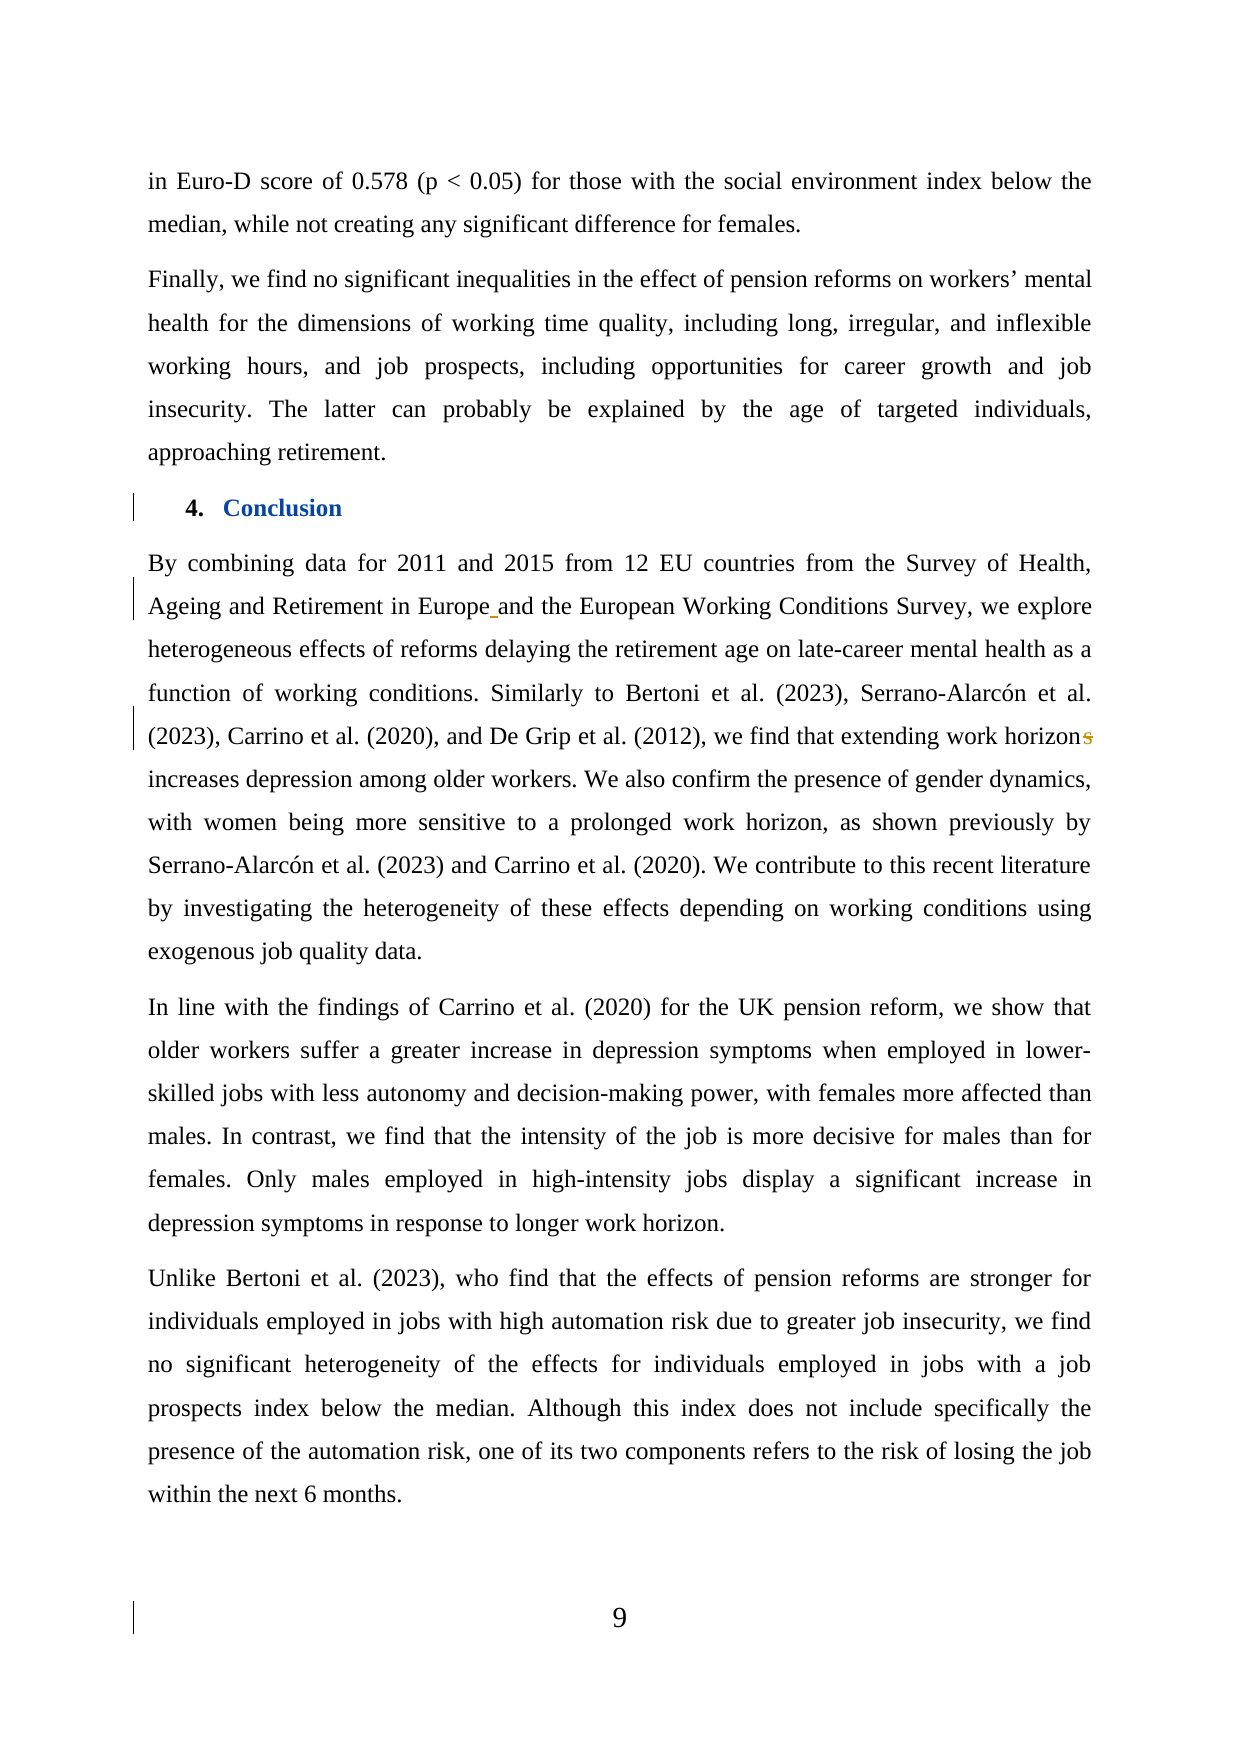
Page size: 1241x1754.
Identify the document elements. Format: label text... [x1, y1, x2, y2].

text In line with the findings of Carrino et al. (2020) for the UK pension reform, we show that older workers suffer a greater increase in depression symptoms when employed in lower-skilled jobs with less autonomy and decision-making power, with females more affected than males. In contrast, we find that the intensity of the job is more decisive for males than for females. Only males employed in high-intensity jobs display a significant increase in depression symptoms in response to longer work horizon. [148, 992, 1093, 1236]
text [148, 166, 1093, 238]
list Conclusion [185, 493, 1093, 521]
text By combining data for 2011 and 2015 from 12 EU countries from the Survey of Health, Ageing and Retirement in Europeand the European Working Conditions Survey, we explore heterogeneous effects of reforms delaying the retirement age on late-career mental health as a function of working conditions. Similarly to Bertoni et al. (2023), Serrano-Alarcón et al. (2023), Carrino et al. (2020), and De Grip et al. (2012), we find that extending work horizon increases depression among older workers. We also confirm the presence of gender dynamics, with women being more sensitive to a prolonged work horizon, as shown previously by Serrano-Alarcón et al. (2023) and Carrino et al. (2020). We contribute to this recent literature by investigating the heterogeneity of these effects depending on working conditions using exogenous job quality data. [148, 548, 1093, 965]
text Unlike Bertoni et al. (2023), who find that the effects of pension reforms are stronger for individuals employed in jobs with high automation risk due to greater job insecurity, we find no significant heterogeneity of the effects for individuals employed in jobs with a job prospects index below the median. Although this index does not include specifically the presence of the automation risk, one of its two components refers to the risk of losing the job within the next 6 months. [148, 1263, 1093, 1508]
text Finally, we find no significant inequalities in the effect of pension reforms on workers’ mental health for the dimensions of working time quality, including long, irregular, and inflexible working hours, and job prospects, including opportunities for career growth and job insecurity. The latter can probably be explained by the age of targeted individuals, approaching retirement. [148, 264, 1093, 466]
